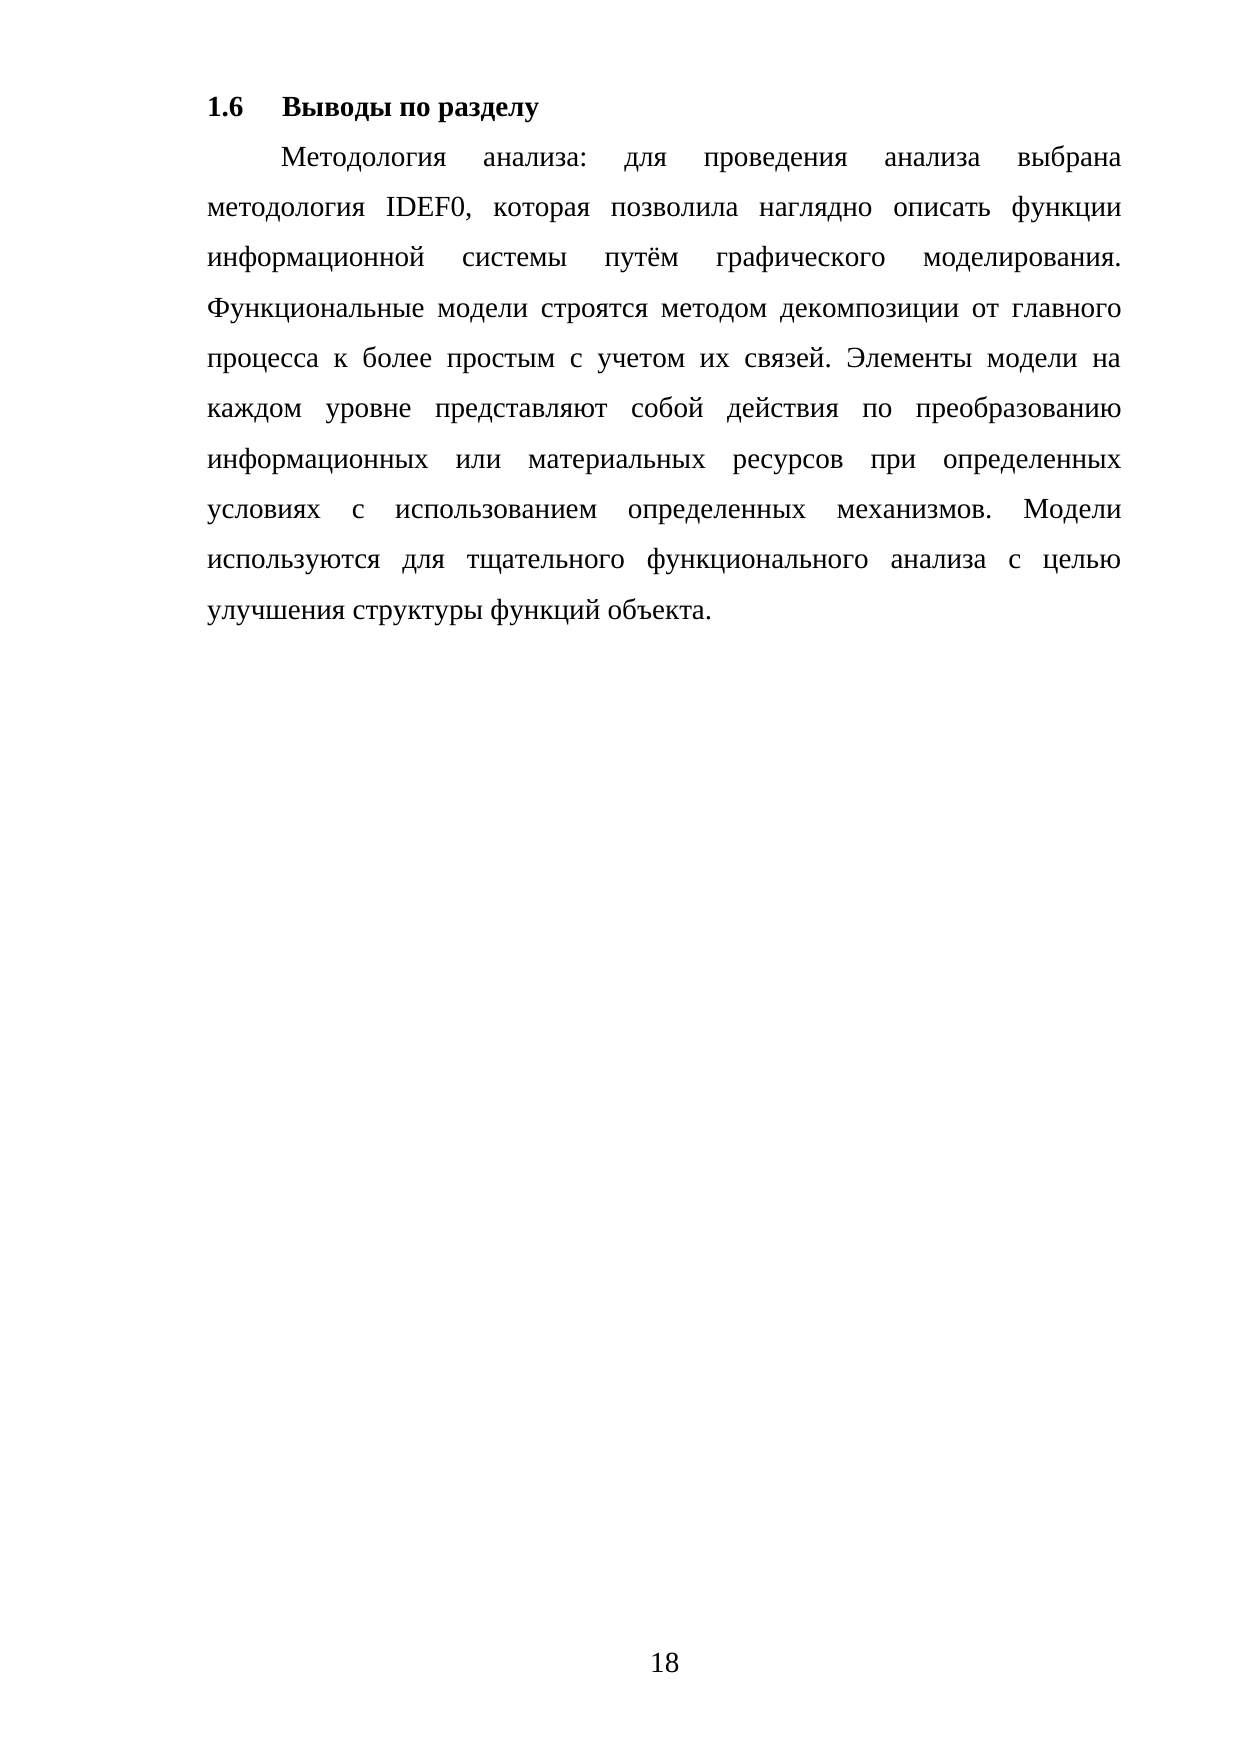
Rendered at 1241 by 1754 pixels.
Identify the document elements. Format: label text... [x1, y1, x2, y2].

subtitle Выводы по разделу [207, 89, 1122, 122]
text Методология анализа: для проведения анализа выбрана методология IDEF0, которая позволила наглядно описать функции информационной системы путём графического моделирования. Функциональные модели строятся методом декомпозиции от главного процесса к более простым с учетом их связей. Элементы модели на каждом уровне представляют собой действия по преобразованию информационных или материальных ресурсов при определенных условиях с использованием определенных механизмов. Модели используются для тщательного функционального анализа с целью улучшения структуры функций объекта. [207, 139, 1122, 625]
